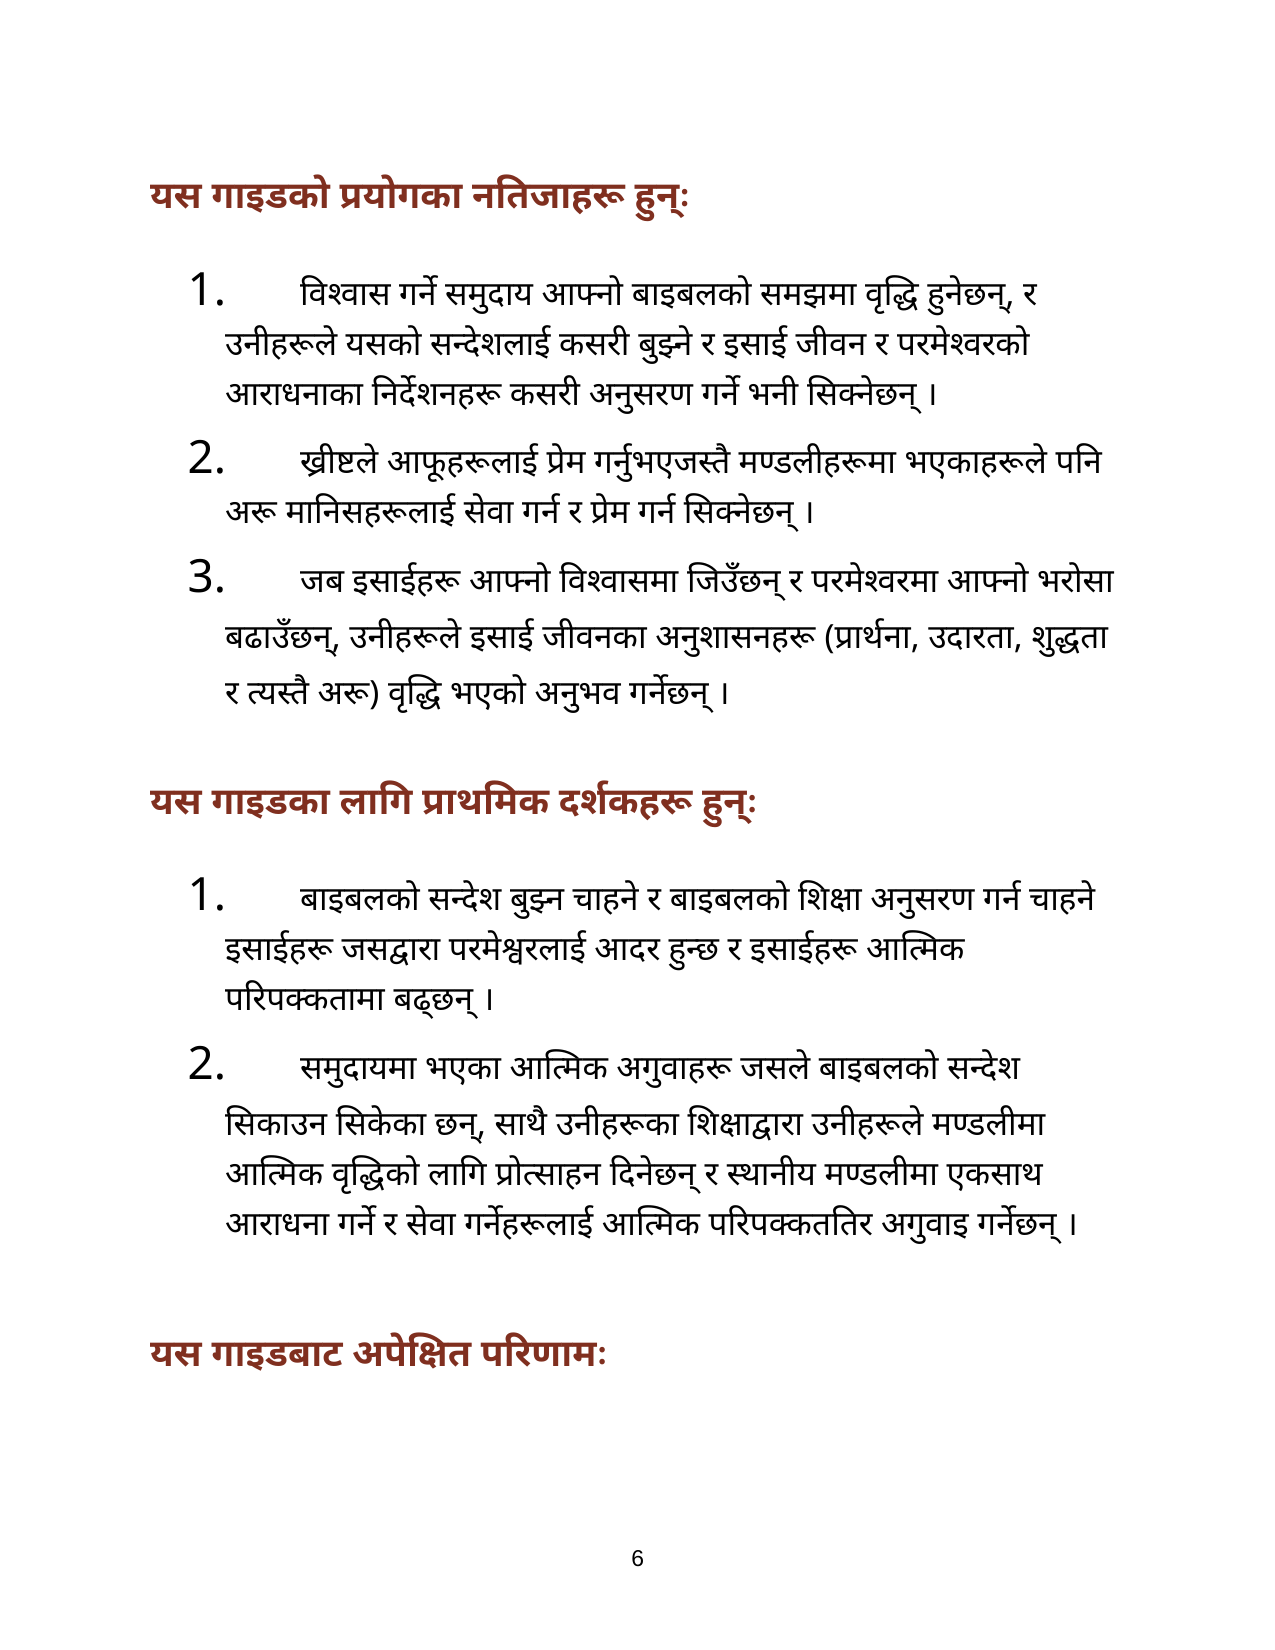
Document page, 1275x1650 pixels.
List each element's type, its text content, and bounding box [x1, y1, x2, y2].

list ख्रीष्टले आफूहरूलाई प्रेम गर्नुभएजस्तै मण्डलीहरूमा भएकाहरूले पनि अरू मानिसहरूलाई सेवा गर्न र प्रेम गर्न सिक्नेछन् । [187, 425, 1125, 537]
subtitle यस गाइडबाट अपेक्षित परिणामः [150, 1332, 1125, 1381]
list जब इसाईहरू आफ्नो विश्‍वासमा जिउँछन् र परमेश्‍वरमा आफ्नो भरोसा बढाउँछन्, उनीहरूले इसाई जीवनका अनुशासनहरू (प्रार्थना, उदारता, शुद्धता र त्यस्तै अरू) वृद्धि भएको अनुभव गर्नेछन् । [187, 544, 1125, 718]
subtitle यस गाइडको प्रयोगका नतिजाहरू हुन्ः [150, 175, 1125, 224]
list समुदायमा भएका आत्मिक अगुवाहरू जसले बाइबलको सन्देश सिकाउन सिकेका छन्, साथै उनीहरूका शिक्षाद्वारा उनीहरूले मण्डलीमा आत्मिक वृद्धिको लागि प्रोत्साहन दिनेछन् र स्थानीय मण्डलीमा एकसाथ आराधना गर्ने र सेवा गर्नेहरूलाई आत्मिक परिपक्कततिर अगुवाइ गर्नेछन् । [187, 1031, 1125, 1249]
list विश्‍वास गर्ने समुदाय आफ्नो बाइबलको समझमा वृद्धि हुनेछन्, र उनीहरूले यसको सन्देशलाई कसरी बुझ्‍ने र इसाई जीवन र परमेश्‍वरको आराधनाका निर्देशनहरू कसरी अनुसरण गर्ने भनी सिक्नेछन् । [187, 256, 1125, 418]
subtitle यस गाइडका लागि प्राथमिक दर्शकहरू हुन्ः [150, 781, 1125, 829]
list बाइबलको सन्देश बुझ्‍न चाहने र बाइबलको शिक्षा अनुसरण गर्न चाहने इसाईहरू जसद्वारा परमेश्वरलाई आदर हुन्छ र इसाईहरू आत्मिक परिपक्कतामा बढ्छन् । [187, 862, 1125, 1024]
